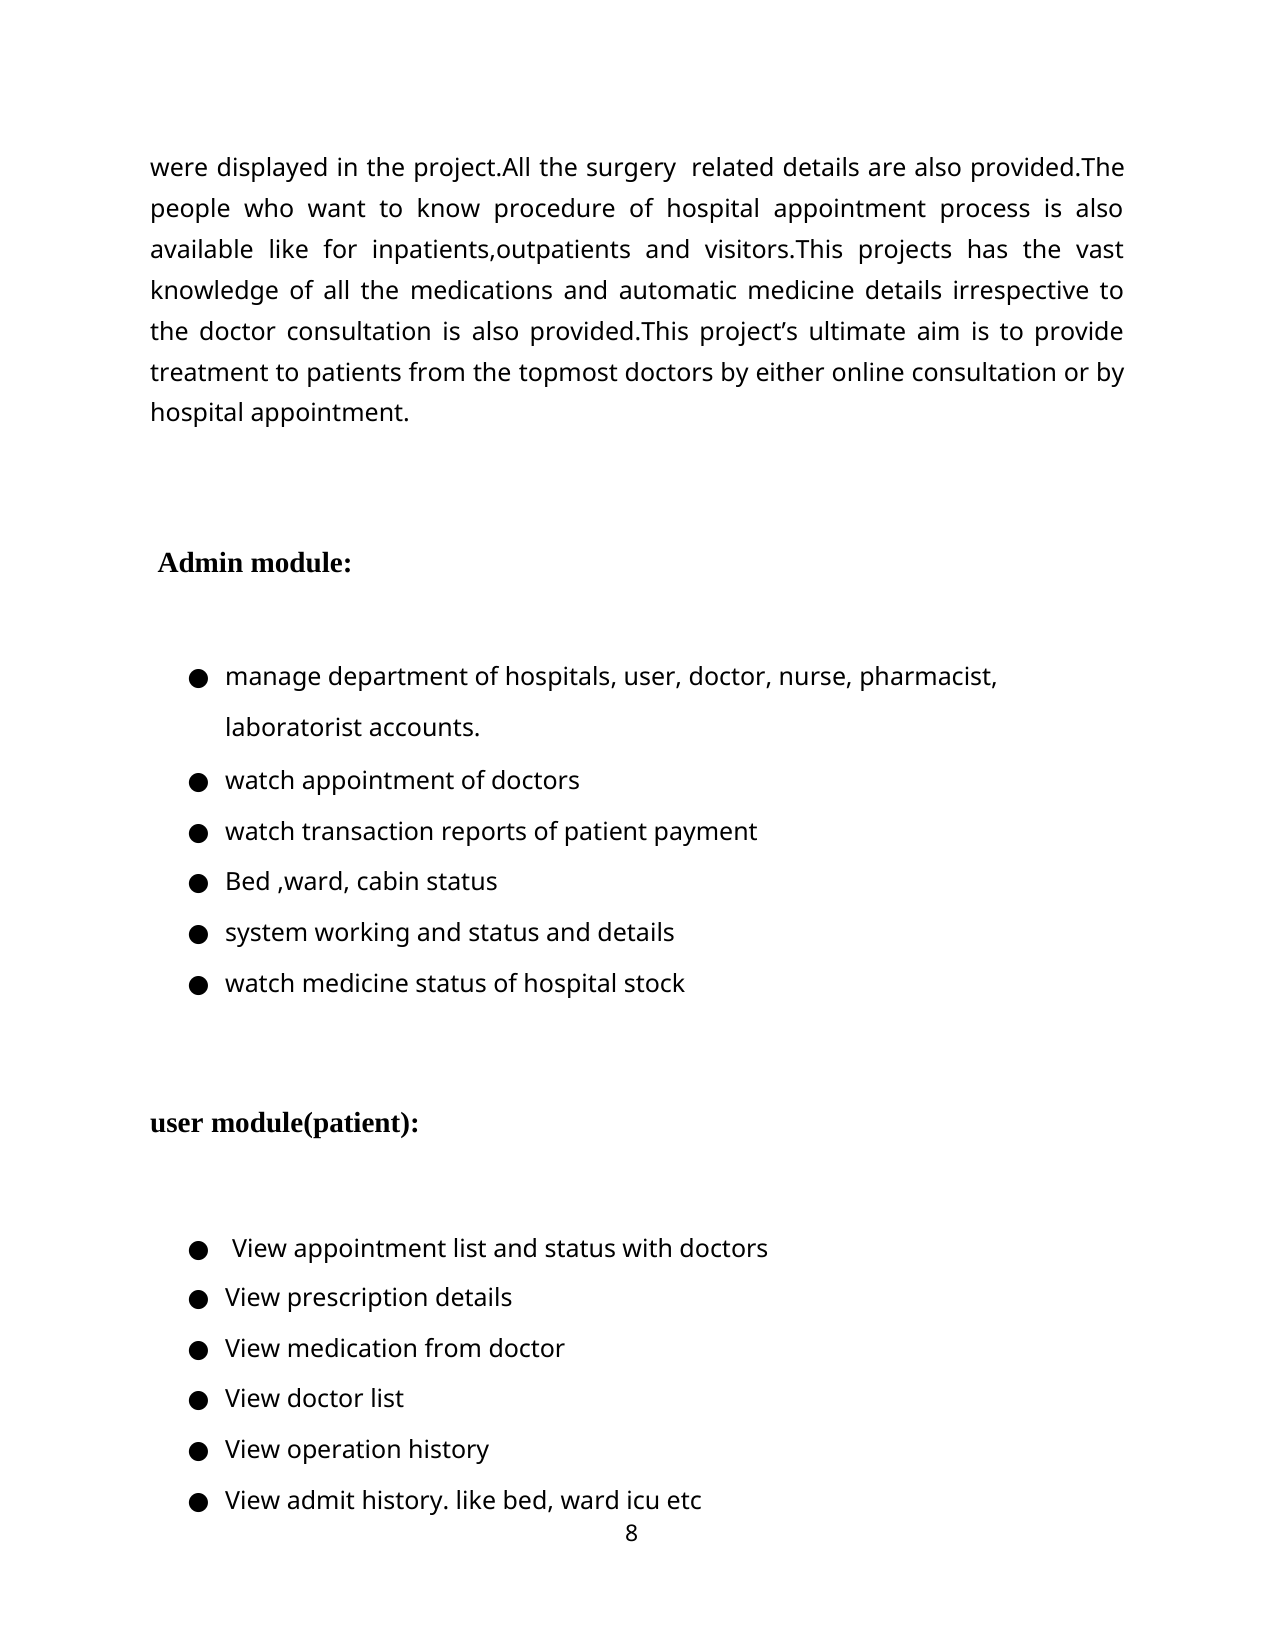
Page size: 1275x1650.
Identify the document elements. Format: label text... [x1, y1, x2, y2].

list Bed ,ward, cabin status [187, 864, 1148, 898]
list View doctor list [187, 1381, 1148, 1415]
list manage department of hospitals, user, doctor, nurse, pharmacist, laboratorist accounts. [187, 658, 1078, 744]
list watch appointment of doctors [187, 763, 1148, 797]
list system working and status and details [187, 914, 1148, 949]
list watch medicine status of hospital stock [187, 965, 1148, 999]
subtitle Admin module: [157, 545, 1148, 579]
subtitle user module(patient): [150, 1105, 1148, 1138]
list View appointment list and status with doctors [187, 1231, 1148, 1265]
list View operation history [187, 1432, 1148, 1466]
list watch transaction reports of patient payment [187, 813, 1148, 847]
list View medication from doctor [187, 1330, 1148, 1364]
list View admit history. like bed, ward icu etc [187, 1482, 1148, 1516]
text were displayed in the project.All the surgery related details are also provided.The people who want to know procedure of hospital appointment process is also available like for inpatients,outpatients and visitors.This projects has the vast knowledge of all the medications and automatic medicine details irrespective to the doctor consultation is also provided.This project’s ultimate aim is to provide treatment to patients from the topmost doctors by either online consultation or by hospital appointment. [150, 150, 1125, 429]
list View prescription details [187, 1280, 1148, 1314]
